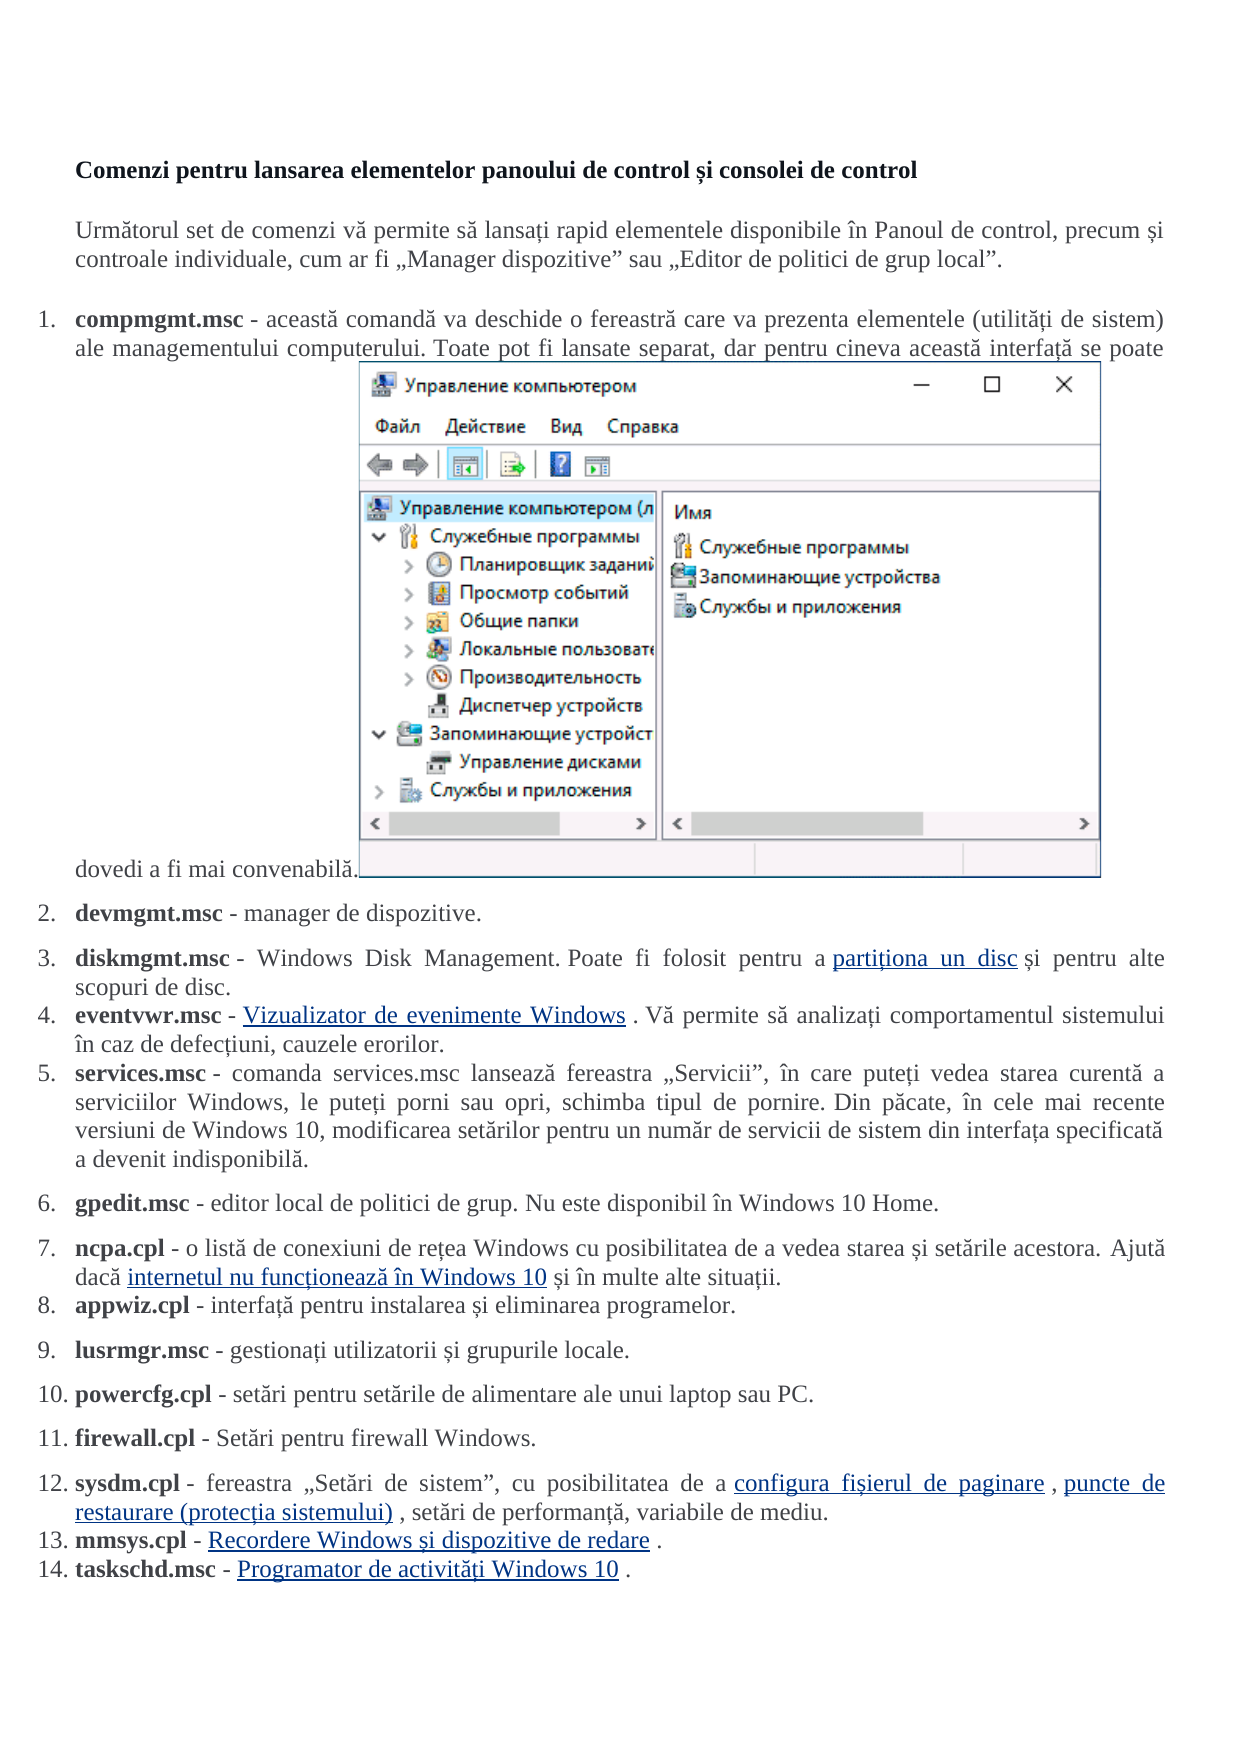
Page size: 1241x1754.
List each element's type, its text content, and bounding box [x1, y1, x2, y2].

list devmgmt.msc - manager de dispozitive. [37, 898, 1165, 927]
list services.msc - comanda services.msc lansează fereastra „Servicii”, în care puteți vedea starea curentă a serviciilor Windows, le puteți porni sau opri, schimba tipul de pornire. Din păcate, în cele mai recente versiuni de Windows 10, modificarea setărilor pentru un număr de servicii de sistem din interfața specificată a devenit indisponibilă. [37, 1058, 1165, 1173]
list firewall.cpl - Setări pentru firewall Windows. [37, 1423, 1165, 1452]
text Următorul set de comenzi vă permite să lansați rapid elementele disponibile în Panoul de control, precum și controale individuale, cum ar fi „Manager dispozitive” sau „Editor de politici de grup local”. [75, 216, 1165, 273]
list lusrmgr.msc - gestionați utilizatorii și grupurile locale. [37, 1335, 1165, 1363]
list gpedit.msc - editor local de politici de grup. Nu este disponibil în Windows 10 Home. [37, 1188, 1165, 1217]
list mmsys.cpl - Recordere Windows și dispozitive de redare . [37, 1525, 1165, 1554]
list powercfg.cpl - setări pentru setările de alimentare ale unui laptop sau PC. [37, 1379, 1165, 1408]
list taskschd.msc - Programator de activități Windows 10 . [37, 1554, 1165, 1583]
list appwiz.cpl - interfață pentru instalarea și eliminarea programelor. [37, 1290, 1165, 1319]
picture [358, 361, 1102, 878]
list eventvwr.msc - Vizualizator de evenimente Windows . Vă permite să analizați comportamentul sistemului în caz de defecțiuni, cauzele erorilor. [37, 1000, 1165, 1058]
list diskmgmt.msc - Windows Disk Management. Poate fi folosit pentru a partiționa un disc și pentru alte scopuri de disc. [37, 943, 1165, 1000]
list ncpa.cpl - o listă de conexiuni de rețea Windows cu posibilitatea de a vedea starea și setările acestora. Ajută dacă internetul nu funcționează în Windows 10 și în multe alte situații. [37, 1233, 1165, 1290]
text Comenzi pentru lansarea elementelor panoului de control și consolei de control [75, 122, 1165, 184]
